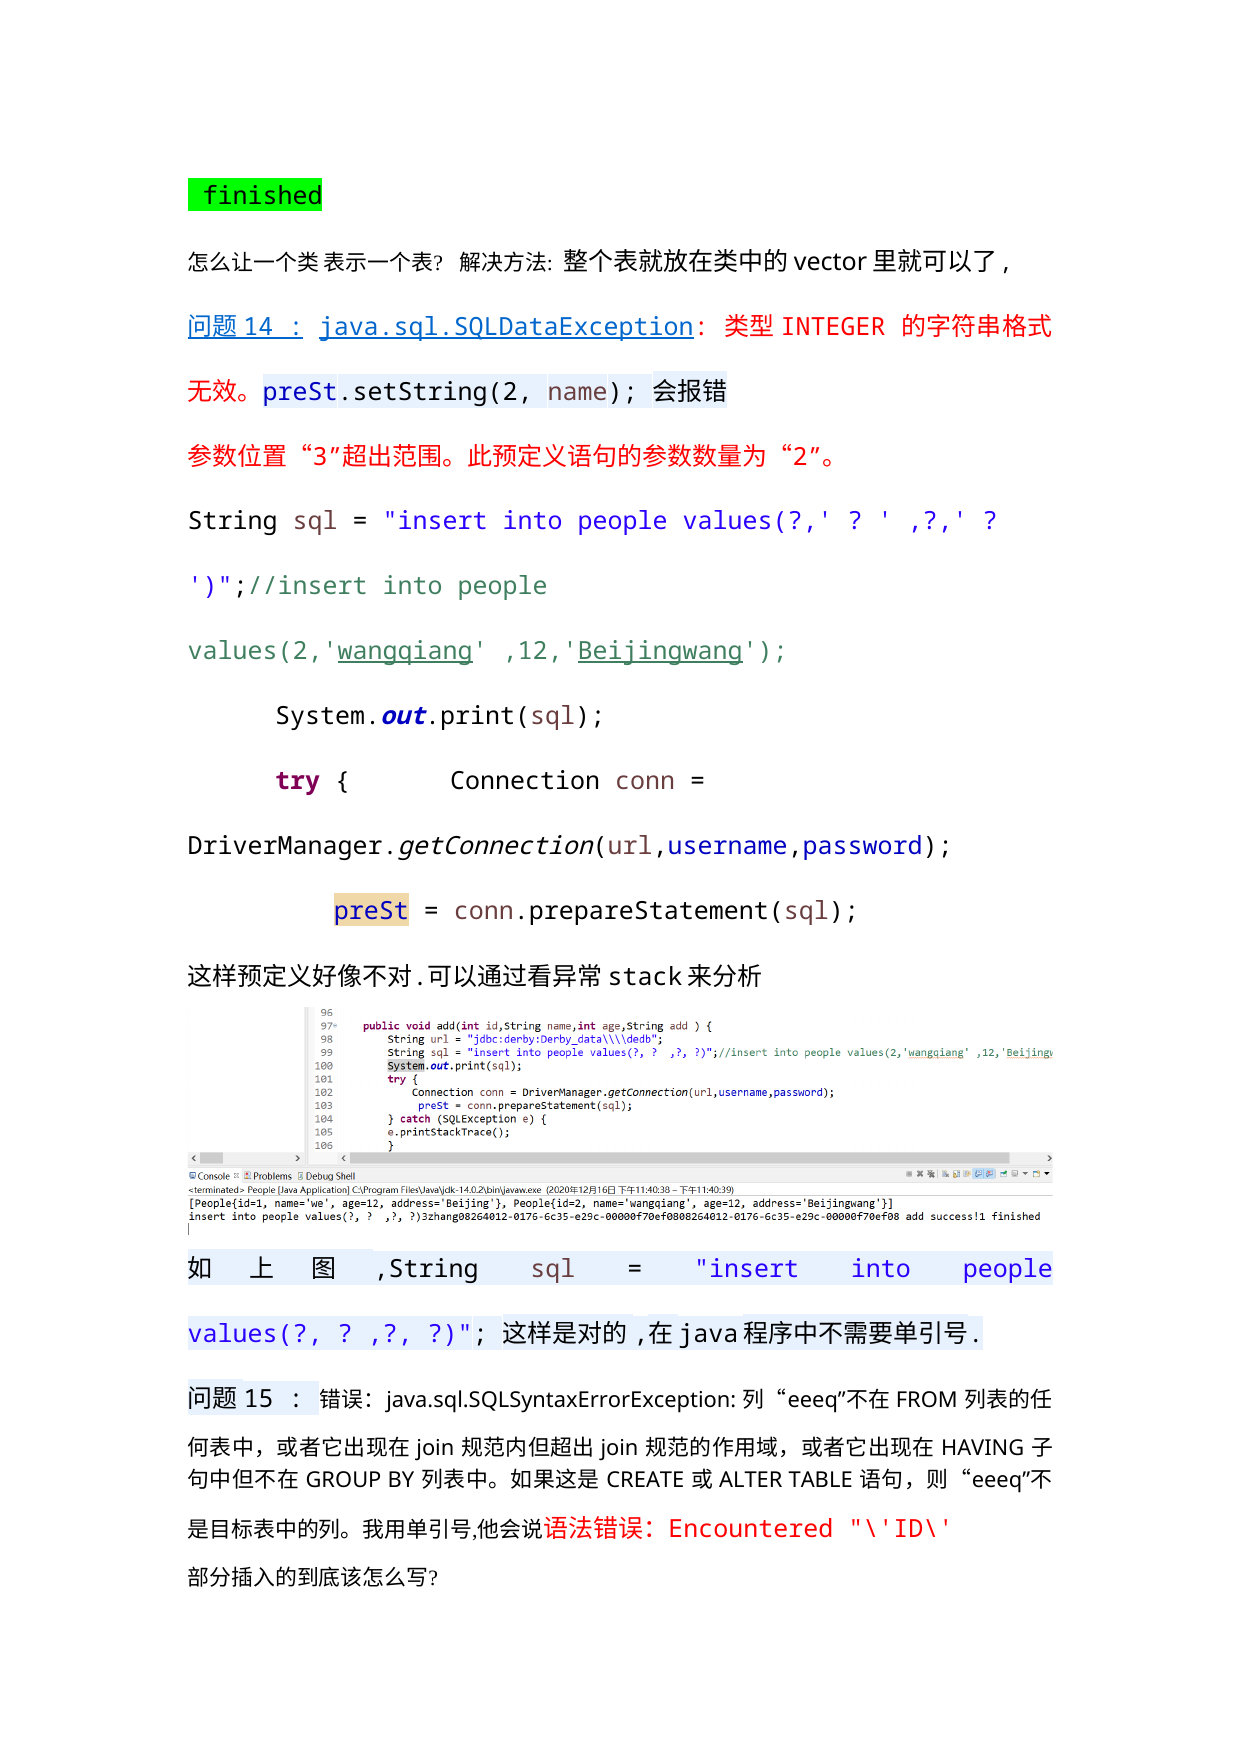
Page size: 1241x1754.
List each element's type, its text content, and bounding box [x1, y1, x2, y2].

text preSt = conn.prepareStatement(sql); [187, 877, 1053, 942]
text 参数位置“3”超出范围。此预定义语句的参数数量为“2”。 [187, 422, 1053, 487]
text String sql = "insert into people values(?,' ? ' ,?,' ? ')";//insert into people values(2,'wangqiang' ,12,'Beijingwang'); [187, 487, 1053, 682]
text 问题15 : 错误：java.sql.SQLSyntaxErrorException: 列“eeeq”不在 FROM 列表的任何表中，或者它出现在 join 规范内但超出 join 规范的作用域，或者它出现在 HAVING 子句中但不在 GROUP BY 列表中。如果这是 CREATE 或 ALTER TABLE 语句，则“eeeq”不是目标表中的列。我用单引号,他会说语法错误：Encountered "\'ID\' [187, 1364, 1053, 1559]
text 怎么让一个类 表示一个表? 解决方法: 整个表就放在类中的vector里就可以了 , [187, 227, 1053, 292]
text 问题14 : java.sql.SQLDataException: 类型 INTEGER 的字符串格式无效。preSt.setString(2, name); 会报错 [187, 292, 1053, 422]
text 如上图,String sql = "insert into people values(?, ? ,?, ?)"; 这样是对的 ,在java程序中不需要单引号. [187, 1235, 1053, 1364]
picture [187, 1007, 1053, 1235]
text finished [187, 162, 1053, 227]
text try { Connection conn = DriverManager.getConnection(url,username,password); [187, 747, 1053, 877]
text System.out.print(sql); [187, 682, 1053, 747]
text 这样预定义好像不对.可以通过看异常stack来分析 [187, 942, 1053, 1007]
text 部分插入的到底该怎么写? [187, 1559, 1053, 1592]
